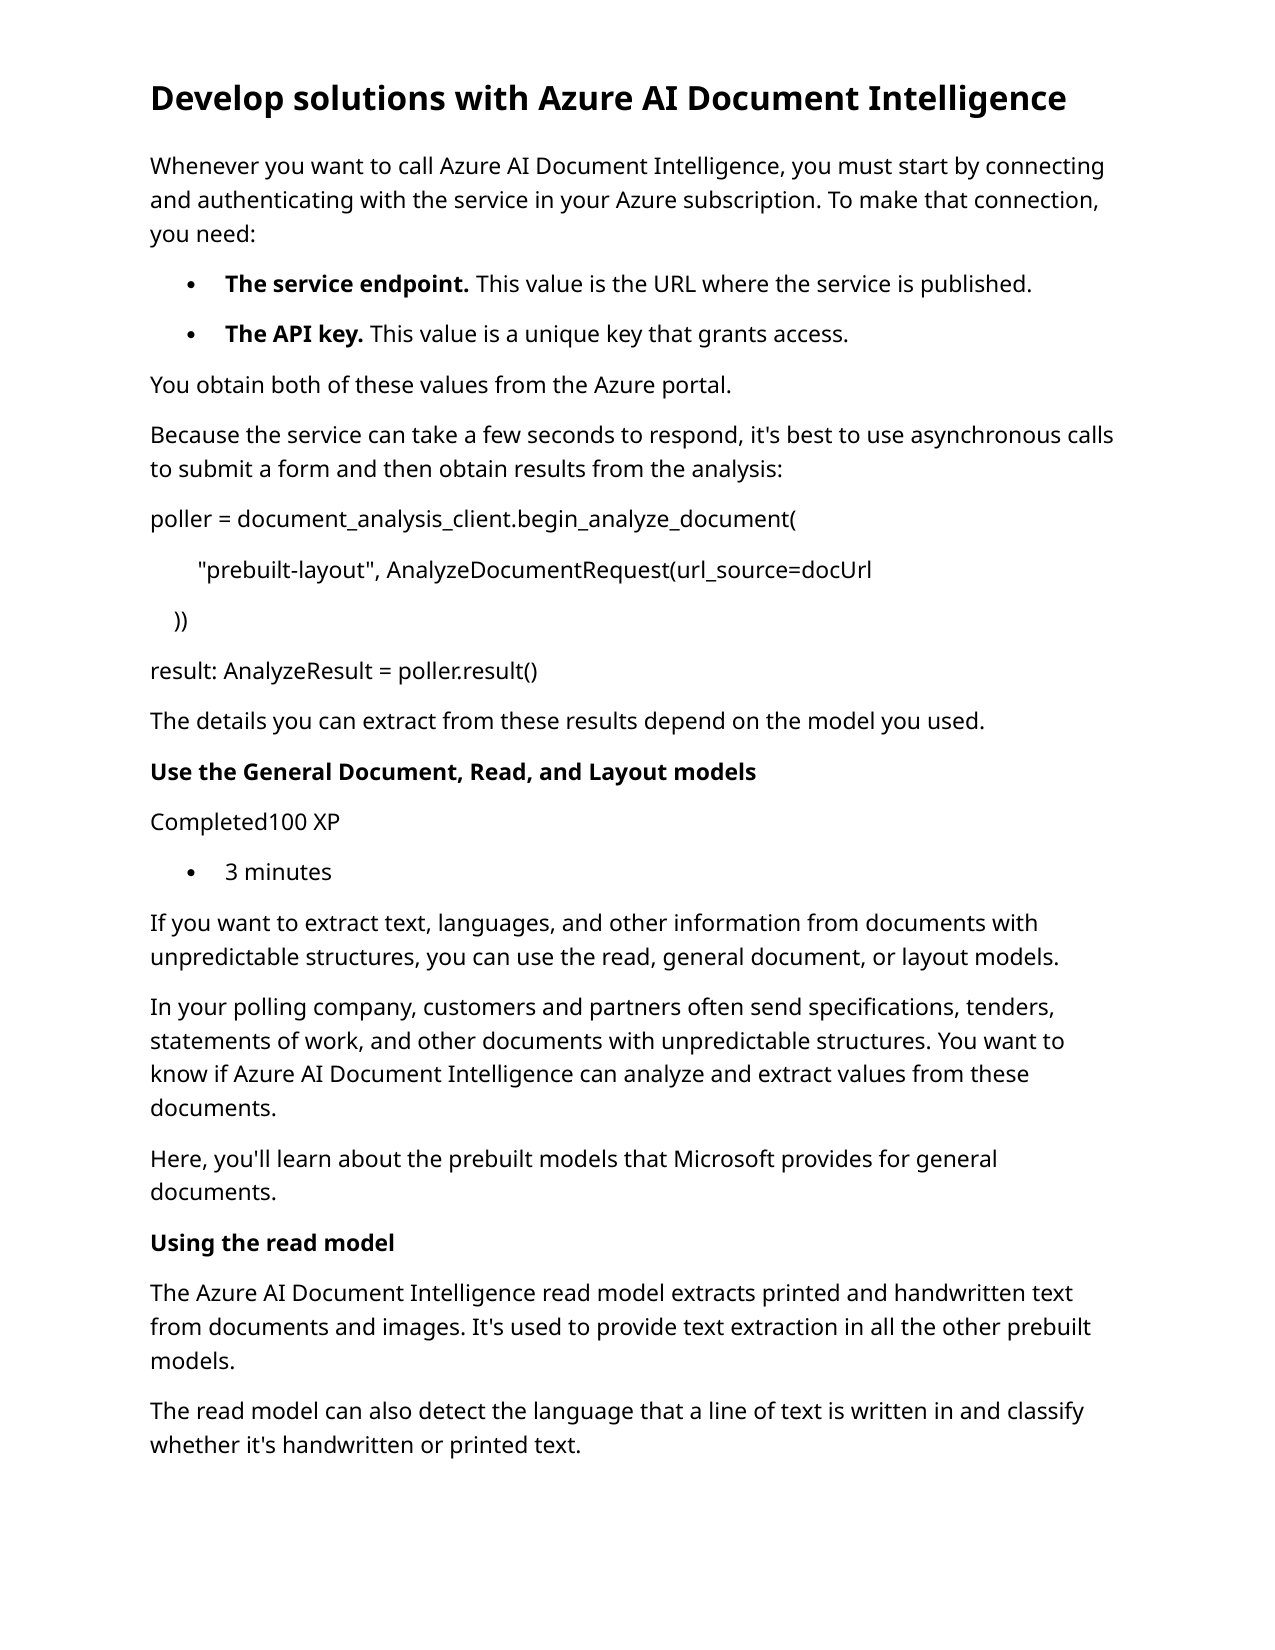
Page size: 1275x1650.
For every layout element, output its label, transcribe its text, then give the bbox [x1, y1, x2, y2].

text Completed100 XP [150, 806, 1125, 837]
text Using the read model [150, 1227, 1125, 1258]
text Because the service can take a few seconds to respond, it's best to use asynchronous calls to submit a form and then obtain results from the analysis: [150, 419, 1125, 484]
text Use the General Document, Read, and Layout models [150, 755, 1125, 787]
text If you want to extract text, languages, and other information from documents with unpredictable structures, you can use the read, general document, or layout models. [150, 907, 1125, 972]
text Whenever you want to call Azure AI Document Intelligence, you must start by connecting and authenticating with the service in your Azure subscription. To make that connection, you need: [150, 150, 1125, 249]
text Here, you'll learn about the prebuilt models that Microsoft provides for general documents. [150, 1142, 1125, 1207]
text )) [150, 604, 1125, 635]
text In your polling company, customers and partners often send specifications, tenders, statements of work, and other documents with unpredictable structures. You want to know if Azure AI Document Intelligence can analyze and extract values from these documents. [150, 991, 1125, 1123]
list The service endpoint. This value is the URL where the service is published. [187, 268, 1125, 299]
text The details you can extract from these results depend on the model you used. [150, 705, 1125, 736]
text The Azure AI Document Intelligence read model extracts printed and handwritten text from documents and images. It's used to provide text extraction in all the other prebuilt models. [150, 1277, 1125, 1376]
list The API key. This value is a unique key that grants access. [187, 318, 1125, 349]
text The read model can also detect the language that a line of text is written in and classify whether it's handwritten or printed text. [150, 1395, 1125, 1460]
text poller = document_analysis_client.begin_analyze_document( [150, 503, 1125, 534]
list 3 minutes [187, 856, 1125, 887]
text You obtain both of these values from the Azure portal. [150, 369, 1125, 400]
text "prebuilt-layout", AnalyzeDocumentRequest(url_source=docUrl [150, 554, 1125, 585]
text result: AnalyzeResult = poller.result() [150, 654, 1125, 686]
